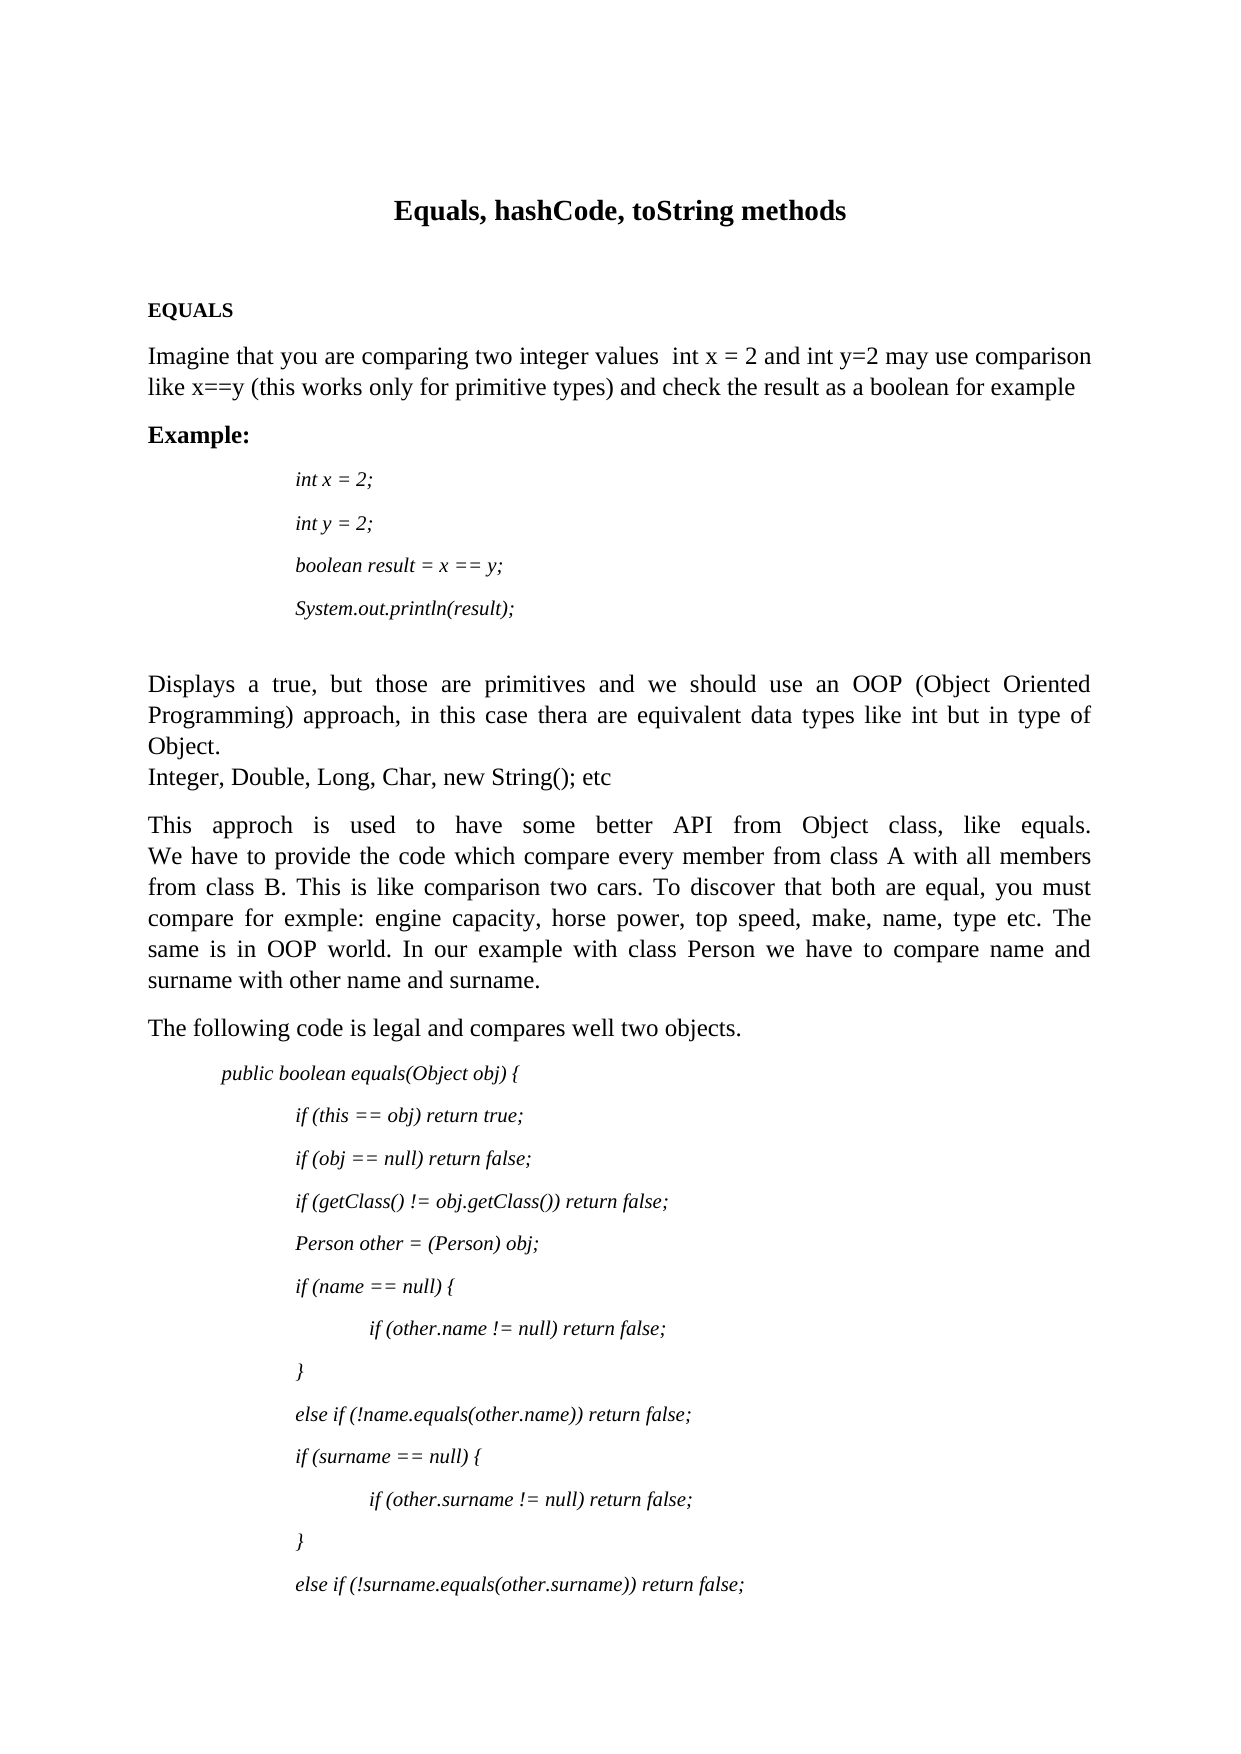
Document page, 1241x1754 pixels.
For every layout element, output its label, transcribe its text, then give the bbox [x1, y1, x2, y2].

text } [148, 1359, 1093, 1383]
text Example: [148, 420, 1093, 448]
text else if (!surname.equals(other.surname)) return false; [148, 1572, 1093, 1596]
text EQUALS [148, 298, 1093, 322]
text System.out.println(result); [148, 596, 1093, 620]
text if (getClass() != obj.getClass()) return false; [148, 1188, 1093, 1213]
text public boolean equals(Object obj) { [148, 1061, 1093, 1085]
text Equals, hashCode, toString methods [148, 193, 1093, 226]
text boolean result = x == y; [148, 553, 1093, 577]
text int x = 2; [148, 467, 1093, 491]
text This approch is used to have some better API from Object class, like equals. We have to provide the code which compare every member from class A with all members from class B. This is like comparison two cars. To discover that both are equal, you must compare for exmple: engine capacity, horse power, top speed, make, name, type etc. The same is in OOP world. In our example with class Person we have to compare name and surname with other name and surname. [148, 810, 1093, 994]
text } [148, 1529, 1093, 1553]
text if (other.name != null) return false; [148, 1316, 1093, 1340]
text The following code is legal and compares well two objects. [148, 1013, 1093, 1042]
text Imagine that you are comparing two integer values int x = 2 and int y=2 may use comparison like x==y (this works only for primitive types) and check the result as a boolean for example [148, 341, 1093, 401]
text Displays a true, but those are primitives and we should use an OOP (Object Oriented Programming) approach, in this case thera are equivalent data types like int but in type of Object. Integer, Double, Long, Char, new String(); etc [148, 638, 1093, 791]
text if (obj == null) return false; [148, 1146, 1093, 1170]
text if (this == obj) return true; [148, 1103, 1093, 1127]
text else if (!name.equals(other.name)) return false; [148, 1402, 1093, 1426]
text Person other = (Person) obj; [148, 1231, 1093, 1255]
text int y = 2; [148, 510, 1093, 534]
text if (name == null) { [148, 1274, 1093, 1298]
text if (surname == null) { [148, 1444, 1093, 1468]
text if (other.surname != null) return false; [148, 1487, 1093, 1511]
